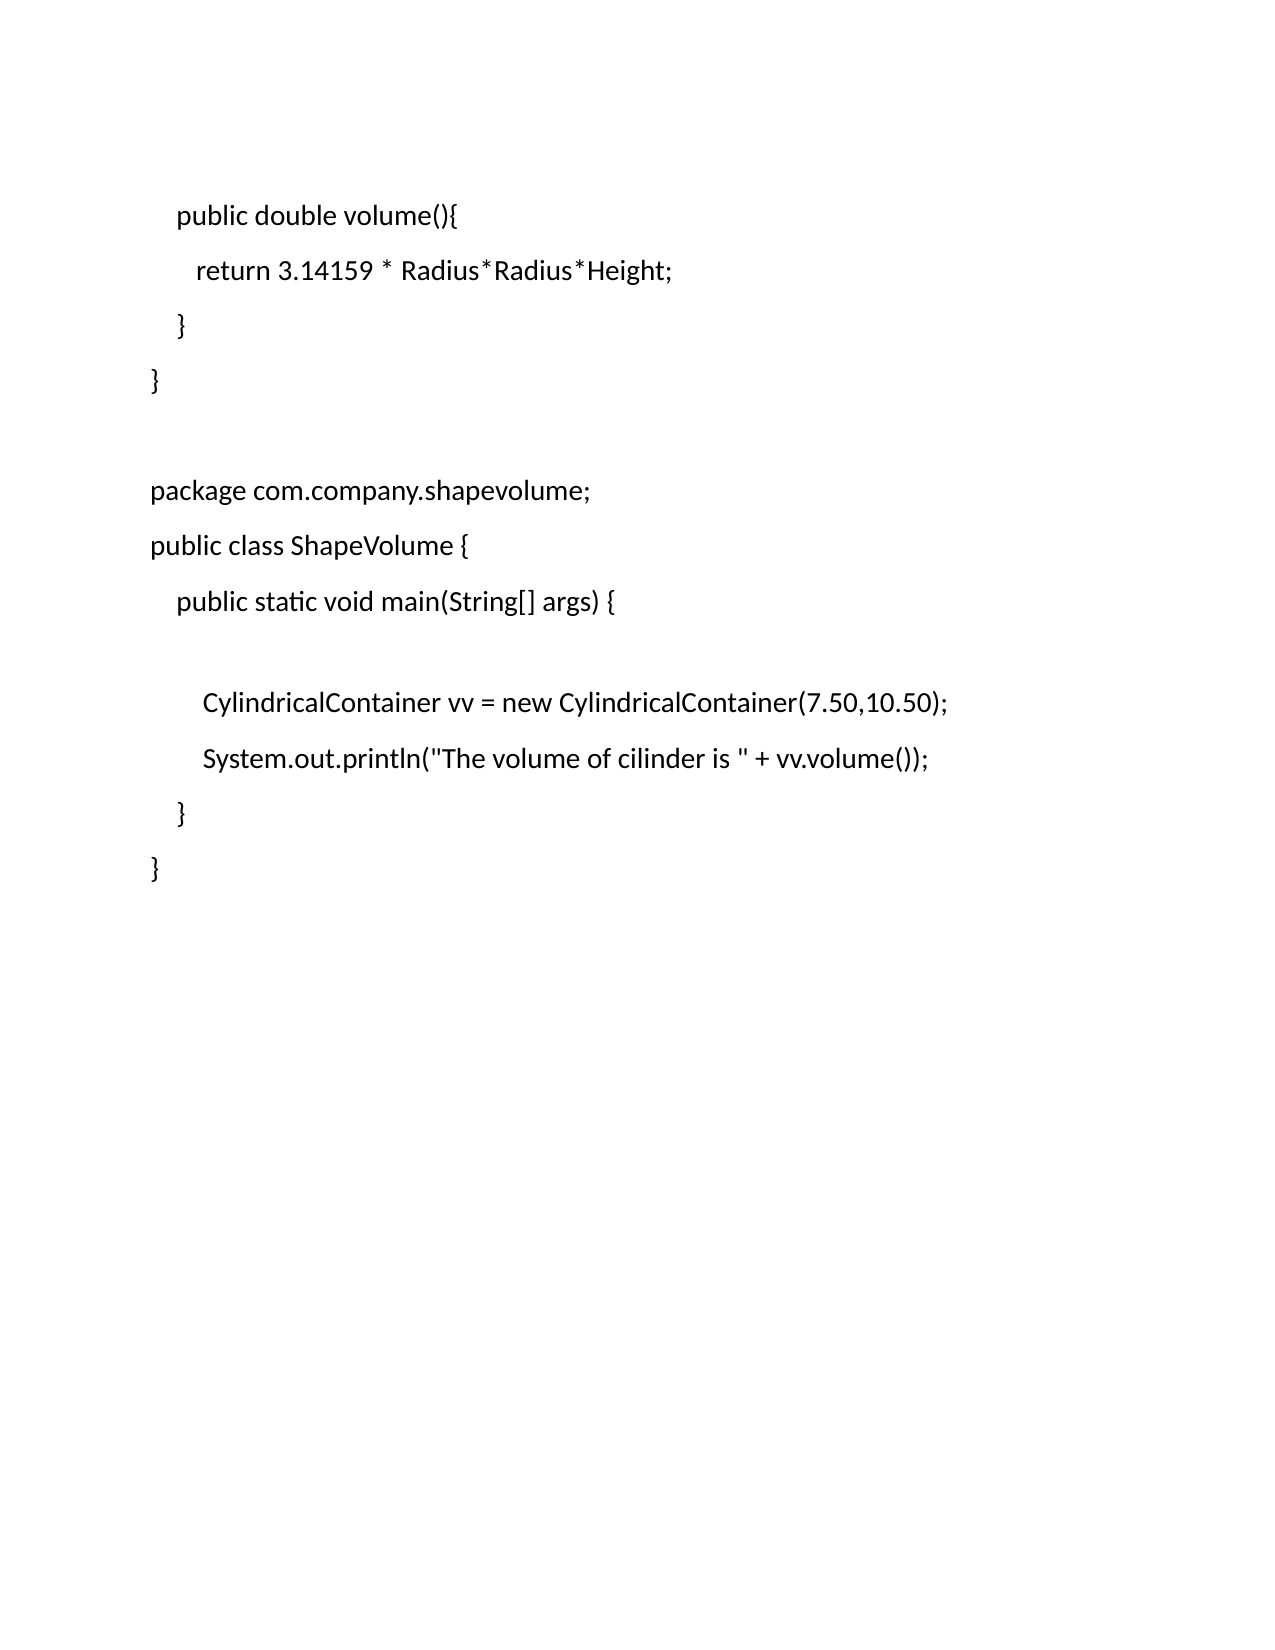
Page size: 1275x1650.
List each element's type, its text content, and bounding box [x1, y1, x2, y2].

text public class ShapeVolume { [150, 527, 1125, 563]
text System.out.println("The volume of cilinder is " + vv.volume()); [150, 740, 1125, 775]
text } [150, 307, 1125, 343]
text } [150, 850, 1125, 886]
text } [150, 795, 1125, 830]
text CylindricalContainer vv = new CylindricalContainer(7.50,10.50); [150, 684, 1125, 720]
text return 3.14159 * Radius*Radius*Height; [150, 252, 1125, 288]
text public static void main(String[] args) { [150, 583, 1125, 618]
text public double volume(){ [150, 197, 1125, 232]
text } [150, 362, 1125, 398]
text package com.company.shapevolume; [150, 472, 1125, 508]
